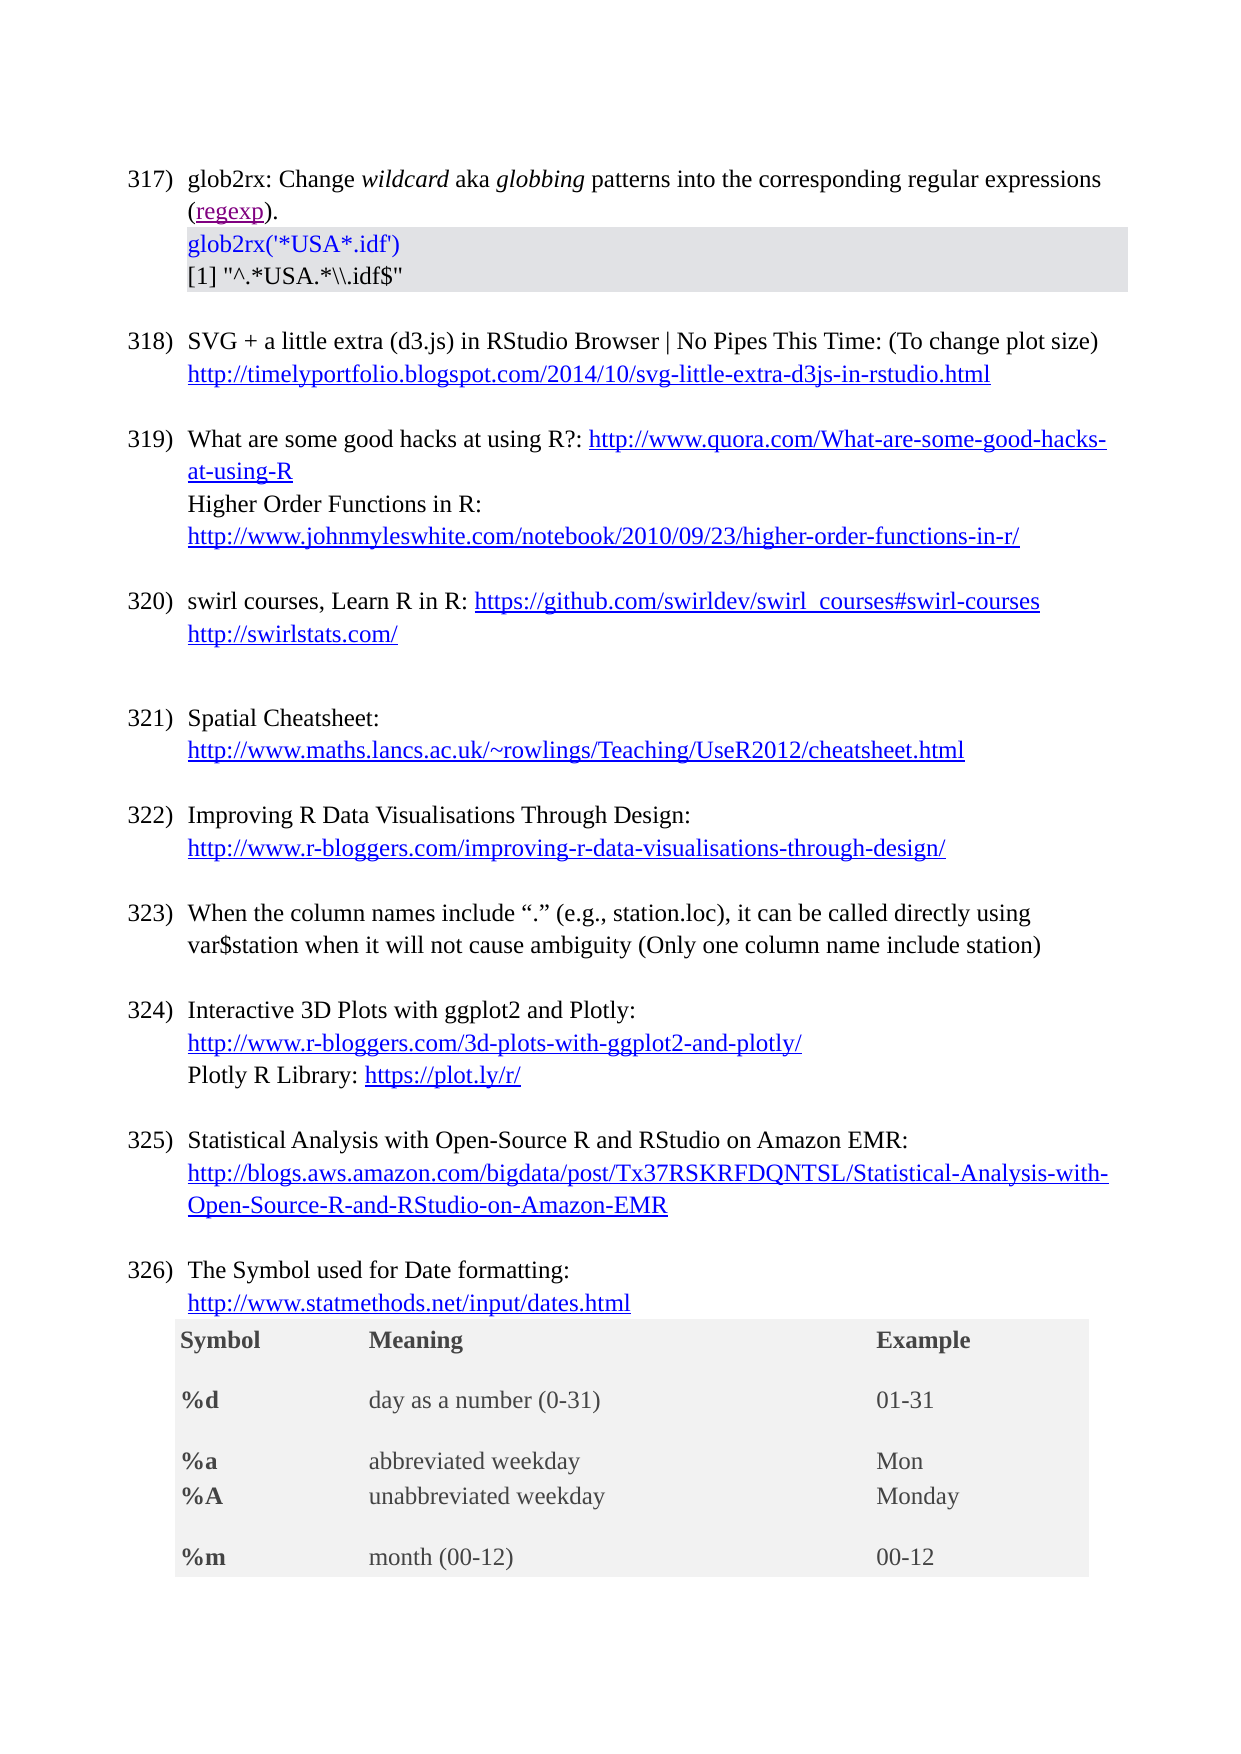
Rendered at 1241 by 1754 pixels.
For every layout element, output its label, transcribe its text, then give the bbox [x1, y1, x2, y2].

list Statistical Analysis with Open-Source R and RStudio on Amazon EMR: http://blogs.aws.amazon.com/bigdata/post/Tx37RSKRFDQNTSL/Statistical-Analysis-with-Open-Source-R-and-RStudio-on-Amazon-EMR [127, 1123, 1128, 1221]
table_cell %d [175, 1379, 364, 1440]
table_cell Mon Monday [871, 1440, 1089, 1535]
list Higher Order Functions in R: http://www.johnmyleswhite.com/notebook/2010/09/23/higher-order-functions-in-r/ [187, 487, 1128, 552]
list What are some good hacks at using R?: http://www.quora.com/What-are-some-good-hacks-at-using-R [127, 422, 1128, 487]
list When the column names include “.” (e.g., station.loc), it can be called directly using var$station when it will not cause ambiguity (Only one column name include station) [127, 896, 1128, 961]
table_header Symbol [175, 1319, 364, 1379]
table_cell %a %A [175, 1440, 364, 1535]
list [1] "^.*USA.*\\.idf$" [187, 259, 1128, 292]
table_cell 00-12 [871, 1535, 1089, 1577]
table_header Meaning [364, 1319, 871, 1379]
list Interactive 3D Plots with ggplot2 and Plotly: http://www.r-bloggers.com/3d-plots-with-ggplot2-and-plotly/ Plotly R Library: https://plot.ly/r/ [127, 993, 1128, 1091]
list glob2rx('*USA*.idf') [187, 227, 1128, 259]
list The Symbol used for Date formatting: http://www.statmethods.net/input/dates.html [127, 1253, 1128, 1318]
table_cell %m [175, 1535, 364, 1577]
table_cell month (00-12) [364, 1535, 871, 1577]
list swirl courses, Learn R in R: https://github.com/swirldev/swirl_courses#swirl-courses http://swirlstats.com/ [127, 584, 1128, 649]
table_cell 01-31 [871, 1379, 1089, 1440]
list Spatial Cheatsheet: http://www.maths.lancs.ac.uk/~rowlings/Teaching/UseR2012/cheatsheet.html [127, 701, 1128, 766]
table_cell abbreviated weekday unabbreviated weekday [364, 1440, 871, 1535]
list SVG + a little extra (d3.js) in RStudio Browser | No Pipes This Time: (To change plot size) http://timelyportfolio.blogspot.com/2014/10/svg-little-extra-d3js-in-rstudio.html [127, 324, 1128, 422]
list Improving R Data Visualisations Through Design: http://www.r-bloggers.com/improving-r-data-visualisations-through-design/ [127, 798, 1128, 863]
list glob2rx: Change wildcard aka globbing patterns into the corresponding regular expressions (regexp). [127, 162, 1128, 227]
table_header Example [871, 1319, 1089, 1379]
table_cell day as a number (0-31) [364, 1379, 871, 1440]
